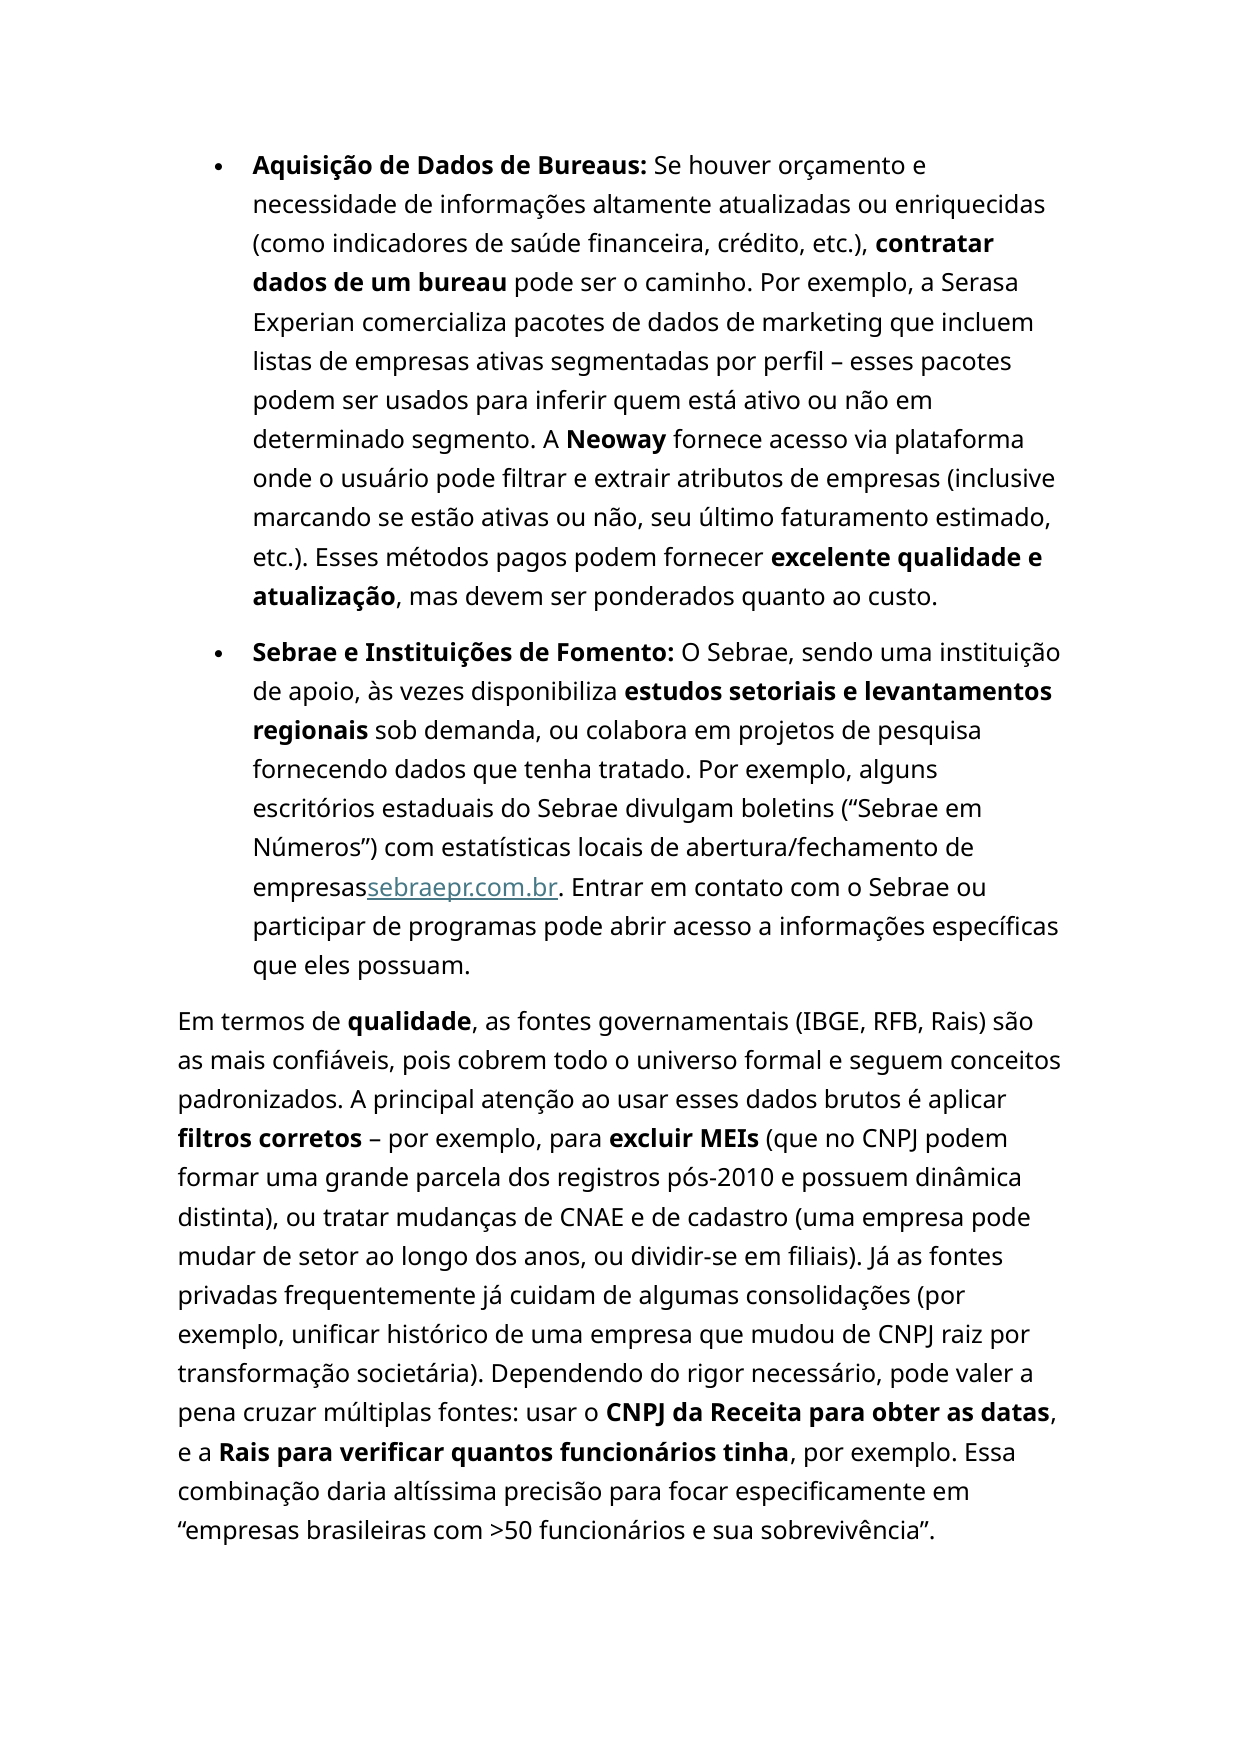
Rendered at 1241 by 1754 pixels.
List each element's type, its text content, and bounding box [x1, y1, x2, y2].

list Sebrae e Instituições de Fomento: O Sebrae, sendo uma instituição de apoio, às vezes disponibiliza estudos setoriais e levantamentos regionais sob demanda, ou colabora em projetos de pesquisa fornecendo dados que tenha tratado. Por exemplo, alguns escritórios estaduais do Sebrae divulgam boletins (“Sebrae em Números”) com estatísticas locais de abertura/fechamento de empresas​sebraepr.com.br. Entrar em contato com o Sebrae ou participar de programas pode abrir acesso a informações específicas que eles possuam. [215, 634, 1063, 982]
list Aquisição de Dados de Bureaus: Se houver orçamento e necessidade de informações altamente atualizadas ou enriquecidas (como indicadores de saúde financeira, crédito, etc.), contratar dados de um bureau pode ser o caminho. Por exemplo, a Serasa Experian comercializa pacotes de dados de marketing que incluem listas de empresas ativas segmentadas por perfil – esses pacotes podem ser usados para inferir quem está ativo ou não em determinado segmento. A Neoway fornece acesso via plataforma onde o usuário pode filtrar e extrair atributos de empresas (inclusive marcando se estão ativas ou não, seu último faturamento estimado, etc.). Esses métodos pagos podem fornecer excelente qualidade e atualização, mas devem ser ponderados quanto ao custo. [215, 148, 1063, 612]
text Em termos de qualidade, as fontes governamentais (IBGE, RFB, Rais) são as mais confiáveis, pois cobrem todo o universo formal e seguem conceitos padronizados. A principal atenção ao usar esses dados brutos é aplicar filtros corretos – por exemplo, para excluir MEIs (que no CNPJ podem formar uma grande parcela dos registros pós-2010 e possuem dinâmica distinta), ou tratar mudanças de CNAE e de cadastro (uma empresa pode mudar de setor ao longo dos anos, ou dividir-se em filiais). Já as fontes privadas frequentemente já cuidam de algumas consolidações (por exemplo, unificar histórico de uma empresa que mudou de CNPJ raiz por transformação societária). Dependendo do rigor necessário, pode valer a pena cruzar múltiplas fontes: usar o CNPJ da Receita para obter as datas, e a Rais para verificar quantos funcionários tinha, por exemplo. Essa combinação daria altíssima precisão para focar especificamente em “empresas brasileiras com >50 funcionários e sua sobrevivência”. [177, 1003, 1063, 1547]
